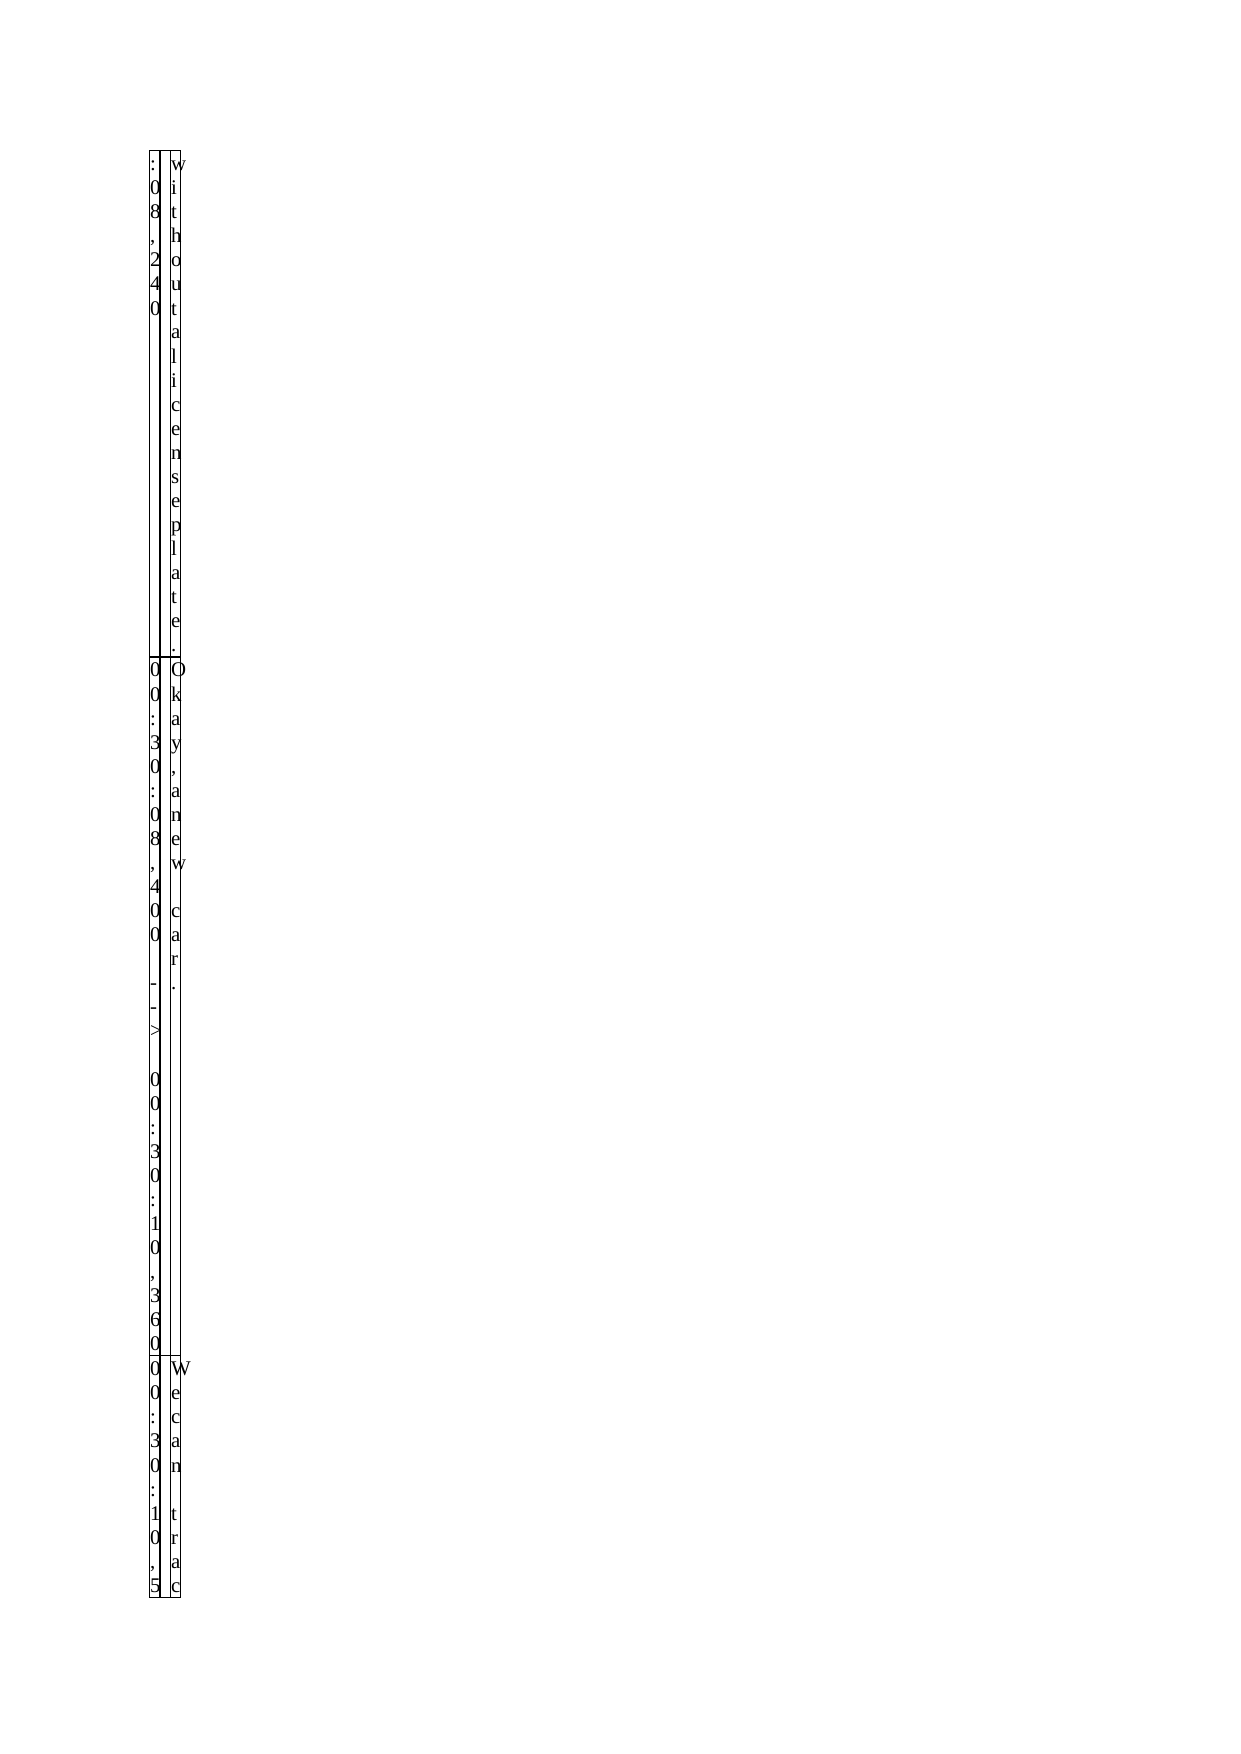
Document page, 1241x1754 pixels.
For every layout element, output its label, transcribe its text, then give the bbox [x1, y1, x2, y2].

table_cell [171, 522, 180, 656]
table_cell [150, 1356, 159, 1597]
table_cell [161, 1356, 170, 1597]
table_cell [171, 281, 180, 530]
table_cell [161, 658, 170, 1355]
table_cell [171, 151, 180, 289]
table_cell [161, 151, 170, 656]
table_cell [171, 1356, 180, 1597]
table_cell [150, 151, 159, 286]
